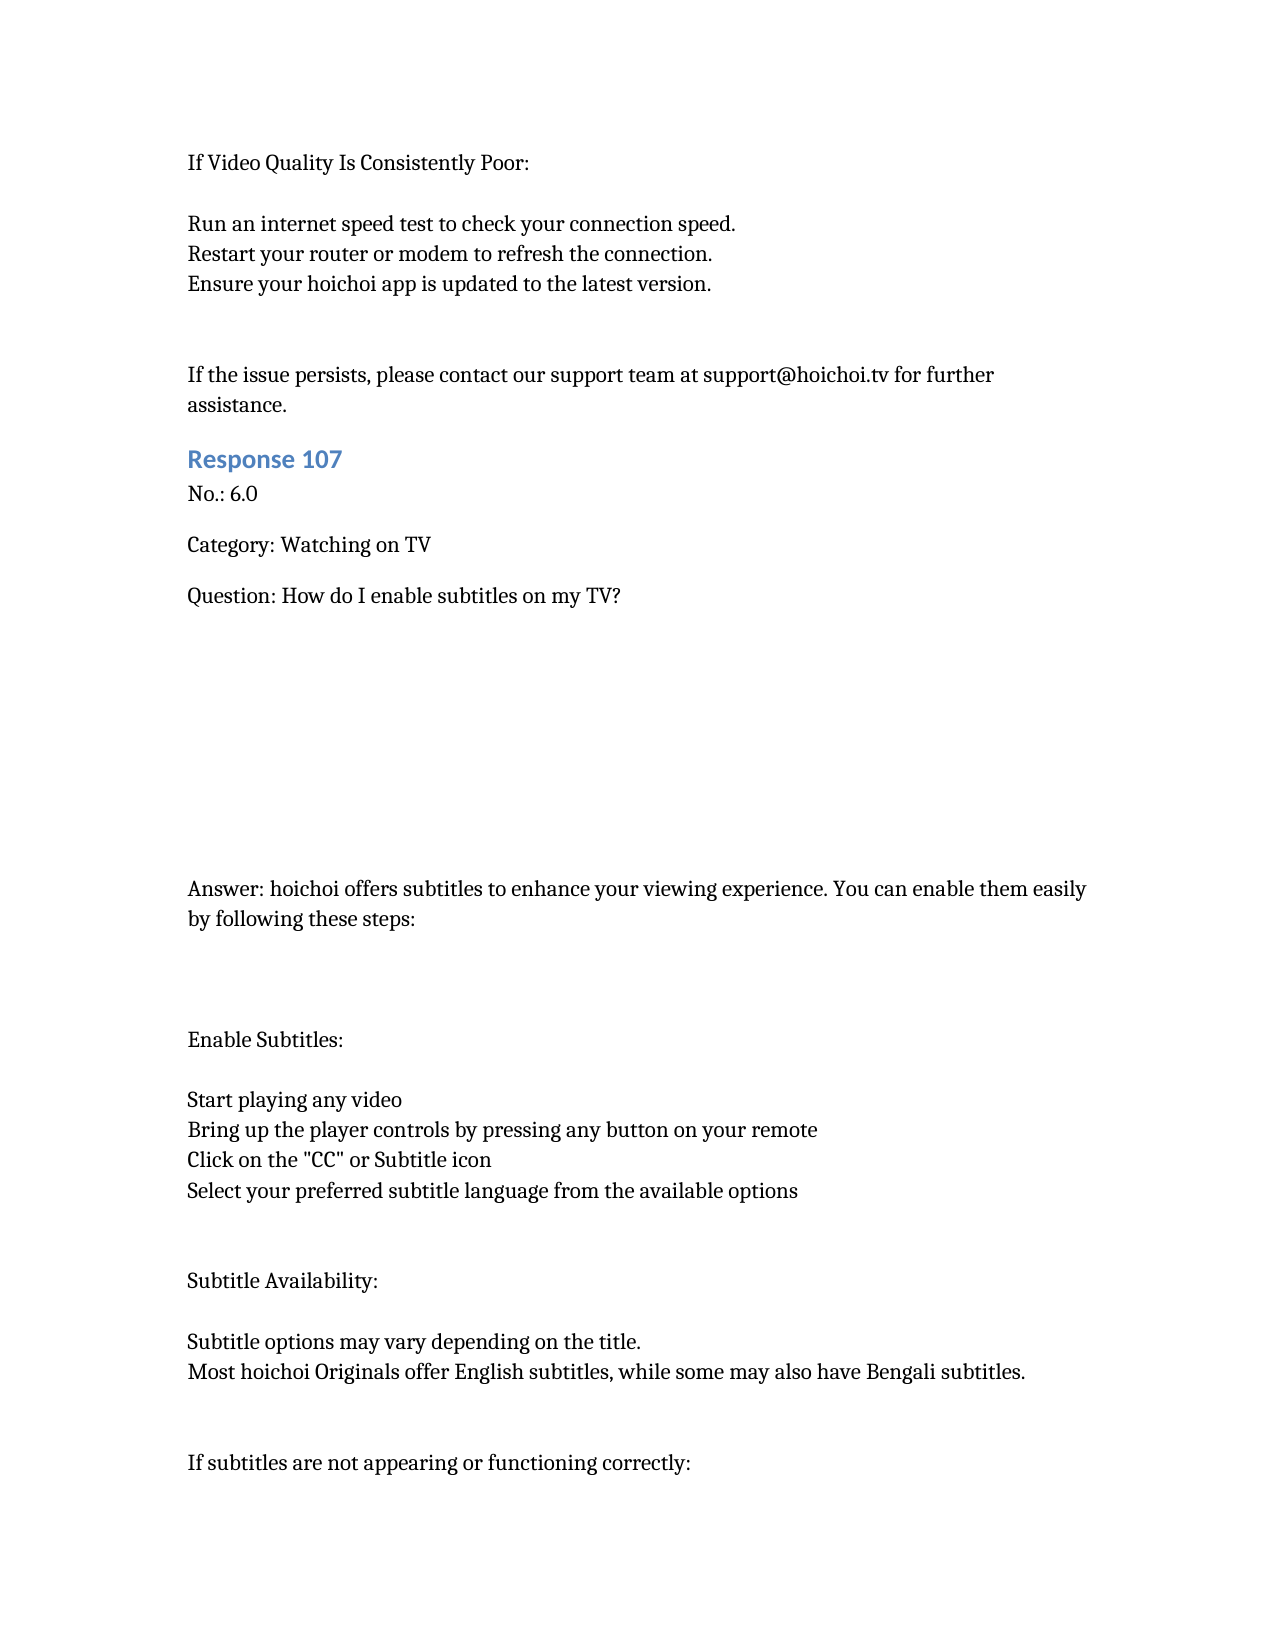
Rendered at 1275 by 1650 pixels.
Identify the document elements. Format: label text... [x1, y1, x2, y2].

text Question: How do I enable subtitles on my TV? [187, 583, 1087, 851]
text Category: Watching on TV [187, 532, 1087, 558]
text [187, 150, 1087, 418]
subtitle Response 107 [187, 443, 1087, 476]
text No.: 6.0 [187, 481, 1087, 507]
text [187, 875, 1087, 1476]
